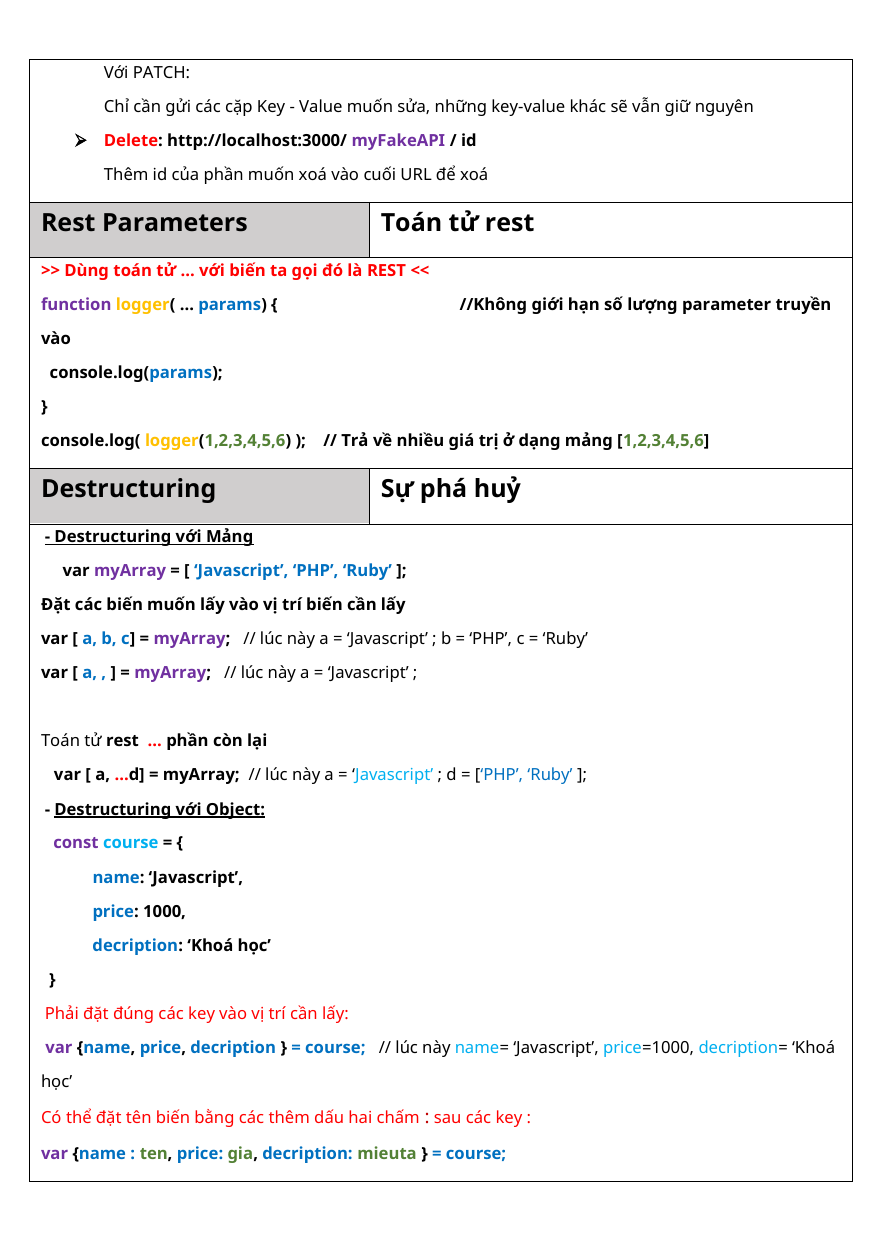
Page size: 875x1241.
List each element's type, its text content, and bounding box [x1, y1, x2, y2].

table_cell Sự phá huỷ [370, 469, 852, 523]
table_cell Toán tử rest [370, 203, 852, 257]
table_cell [30, 60, 852, 202]
table_cell >> Dùng toán tử … với biến ta gọi đó là REST << function logger( … params) { //Không giới hạn số lượng parameter truyền vào console.log(params); } console.log( logger(1,2,3,4,5,6) ); // Trả về nhiều giá trị ở dạng mảng [1,2,3,4,5,6] [30, 258, 852, 468]
table_cell Destructuring [30, 469, 369, 523]
table_cell Rest Parameters [30, 203, 369, 257]
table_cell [30, 525, 852, 1181]
